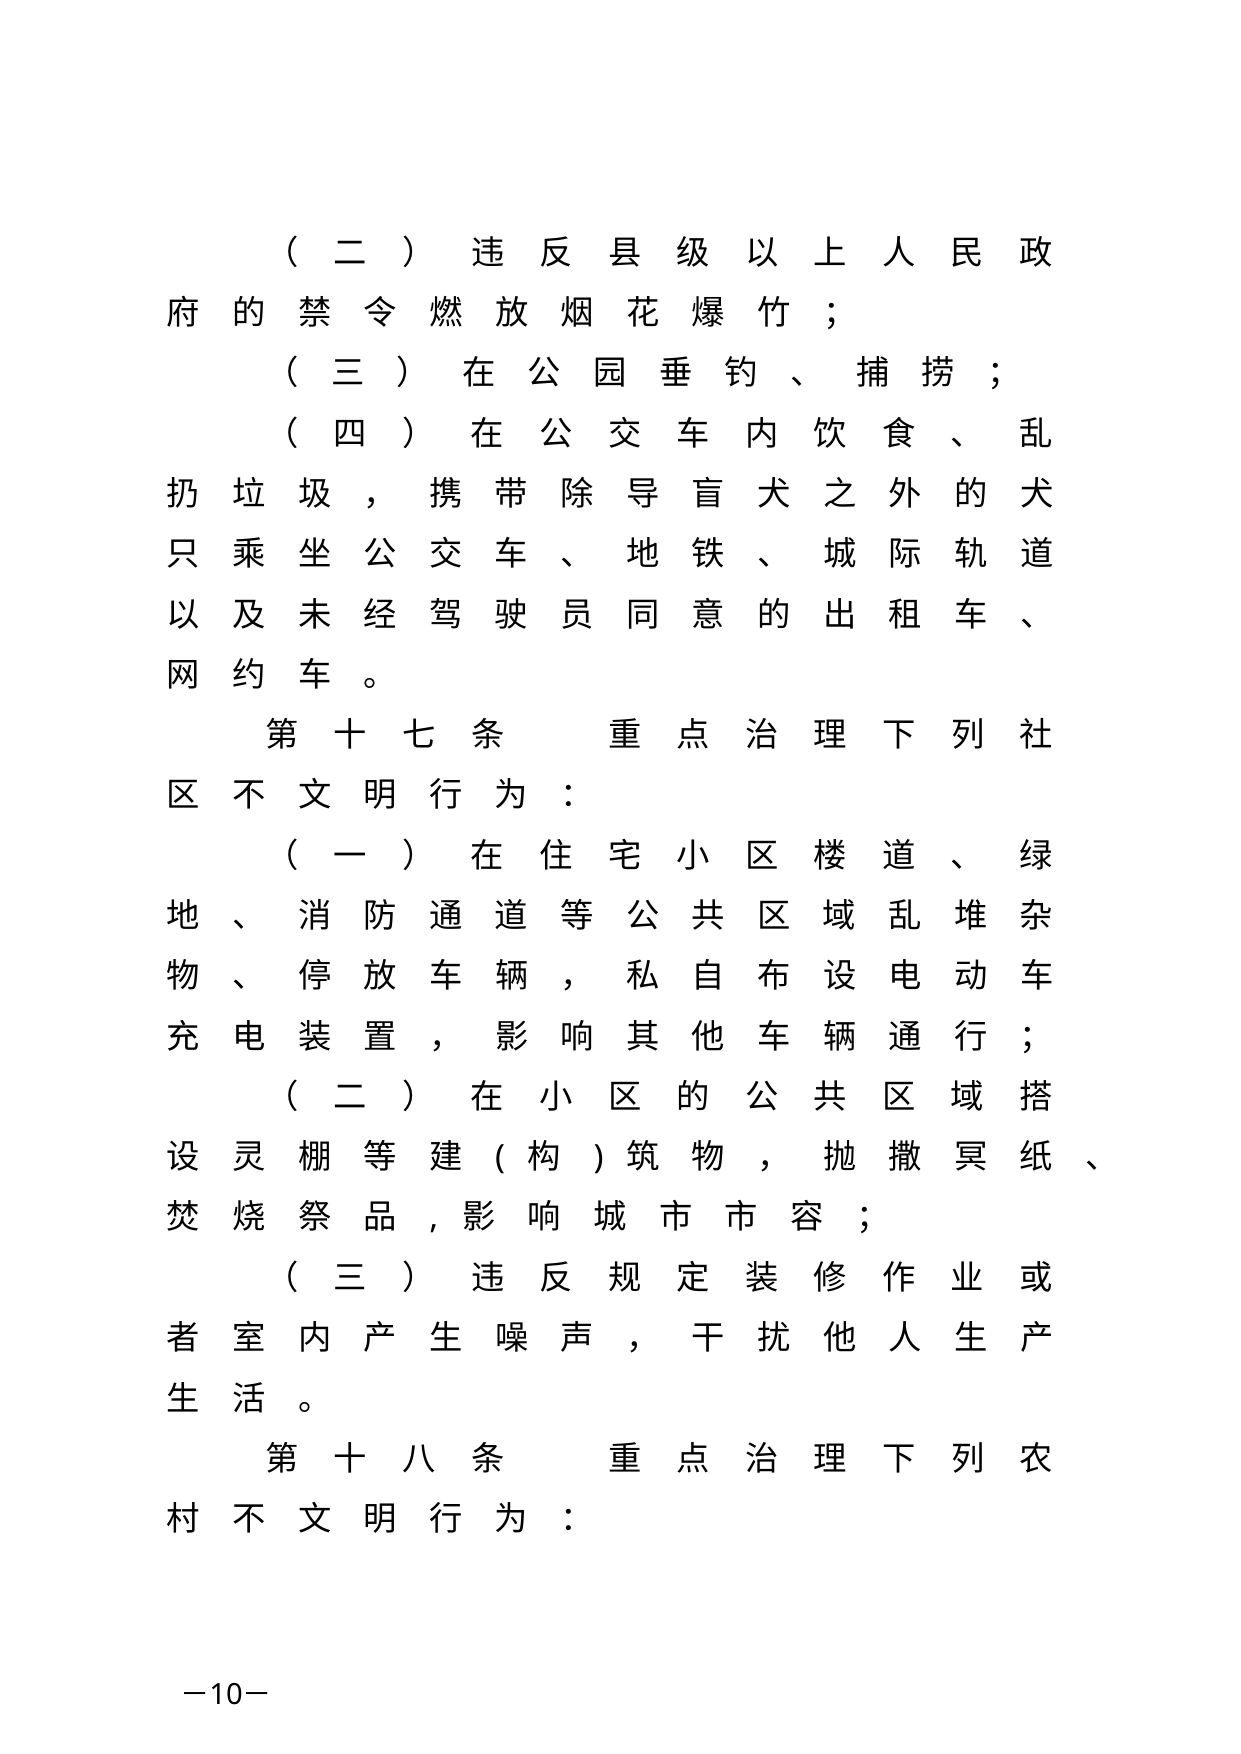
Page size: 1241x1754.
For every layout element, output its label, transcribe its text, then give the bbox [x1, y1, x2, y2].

text （一）在住宅小区楼道、绿地、消防通道等公共区域乱堆杂物、停放车辆，私自布设电动车充电装置，影响其他车辆通行； [167, 822, 1085, 1064]
text 第十八条 重点治理下列农村不文明行为： [167, 1426, 1085, 1546]
text （二）在小区的公共区域搭设灵棚等建(构)筑物，抛撒冥纸、焚烧祭品,影响城市市容； [167, 1064, 1085, 1245]
text （四）在公交车内饮食、乱扔垃圾，携带除导盲犬之外的犬只乘坐公交车、地铁、城际轨道以及未经驾驶员同意的出租车、网约车。 [167, 400, 1085, 702]
text 第十七条 重点治理下列社区不文明行为： [167, 702, 1085, 822]
text （三）在公园垂钓、捕捞； [167, 340, 1085, 400]
text （三）违反规定装修作业或者室内产生噪声，干扰他人生产生活。 [167, 1245, 1085, 1426]
text （二）违反县级以上人民政府的禁令燃放烟花爆竹； [167, 219, 1085, 340]
